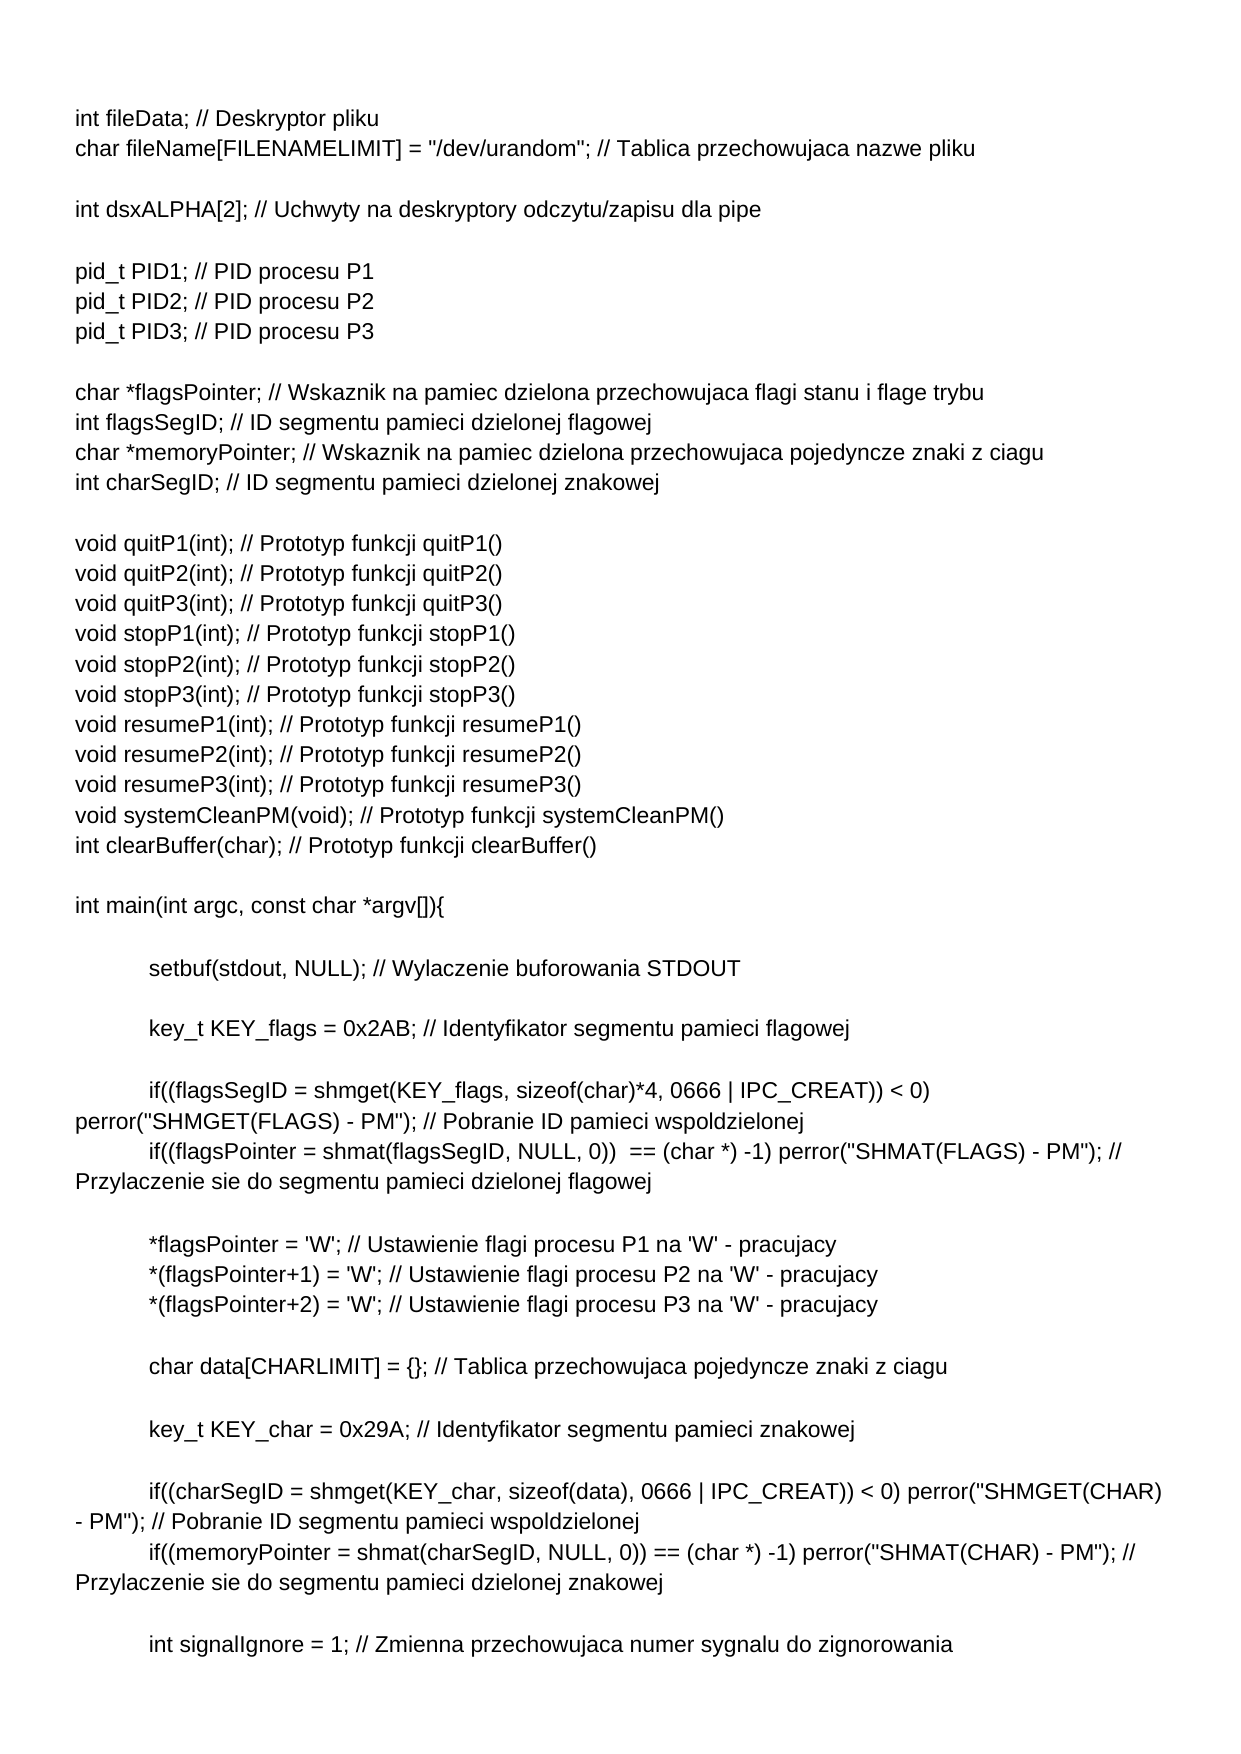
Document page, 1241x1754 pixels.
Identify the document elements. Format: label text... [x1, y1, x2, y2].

text char *flagsPointer; // Wskaznik na pamiec dzielona przechowujaca flagi stanu i flage trybu [75, 379, 1165, 405]
text pid_t PID3; // PID procesu P3 [75, 318, 1165, 345]
text *(flagsPointer+1) = 'W'; // Ustawienie flagi procesu P2 na 'W' - pracujacy [75, 1261, 1165, 1287]
text int dsxALPHA[2]; // Uchwyty na deskryptory odczytu/zapisu dla pipe [75, 196, 1165, 222]
text if((charSegID = shmget(KEY_char, sizeof(data), 0666 | IPC_CREAT)) < 0) perror("SHMGET(CHAR) - PM"); // Pobranie ID segmentu pamieci wspoldzielonej [75, 1478, 1165, 1535]
text *flagsPointer = 'W'; // Ustawienie flagi procesu P1 na 'W' - pracujacy [75, 1231, 1165, 1257]
text if((flagsSegID = shmget(KEY_flags, sizeof(char)*4, 0666 | IPC_CREAT)) < 0) perror("SHMGET(FLAGS) - PM"); // Pobranie ID pamieci wspoldzielonej [75, 1077, 1165, 1134]
text if((flagsPointer = shmat(flagsSegID, NULL, 0)) == (char *) -1) perror("SHMAT(FLAGS) - PM"); // Przylaczenie sie do segmentu pamieci dzielonej flagowej [75, 1138, 1165, 1194]
text int clearBuffer(char); // Prototyp funkcji clearBuffer() [75, 832, 1165, 858]
text key_t KEY_char = 0x29A; // Identyfikator segmentu pamieci znakowej [75, 1416, 1165, 1442]
text int flagsSegID; // ID segmentu pamieci dzielonej flagowej [75, 409, 1165, 435]
text void systemCleanPM(void); // Prototyp funkcji systemCleanPM() [75, 802, 1165, 828]
text setbuf(stdout, NULL); // Wylaczenie buforowania STDOUT [75, 955, 1165, 981]
text void quitP3(int); // Prototyp funkcji quitP3() [75, 590, 1165, 617]
text void resumeP2(int); // Prototyp funkcji resumeP2() [75, 741, 1165, 768]
text void resumeP1(int); // Prototyp funkcji resumeP1() [75, 711, 1165, 737]
text pid_t PID2; // PID procesu P2 [75, 288, 1165, 314]
text key_t KEY_flags = 0x2AB; // Identyfikator segmentu pamieci flagowej [75, 1015, 1165, 1041]
text *(flagsPointer+2) = 'W'; // Ustawienie flagi procesu P3 na 'W' - pracujacy [75, 1291, 1165, 1317]
text pid_t PID1; // PID procesu P1 [75, 258, 1165, 284]
text void quitP1(int); // Prototyp funkcji quitP1() [75, 530, 1165, 556]
text if((memoryPointer = shmat(charSegID, NULL, 0)) == (char *) -1) perror("SHMAT(CHAR) - PM"); // Przylaczenie sie do segmentu pamieci dzielonej znakowej [75, 1538, 1165, 1595]
text int main(int argc, const char *argv[]){ [75, 892, 1165, 919]
text int charSegID; // ID segmentu pamieci dzielonej znakowej [75, 469, 1165, 496]
text char fileName[FILENAMELIMIT] = "/dev/urandom"; // Tablica przechowujaca nazwe pliku [75, 135, 1165, 162]
text void quitP2(int); // Prototyp funkcji quitP2() [75, 560, 1165, 586]
text char data[CHARLIMIT] = {}; // Tablica przechowujaca pojedyncze znaki z ciagu [75, 1353, 1165, 1380]
text void stopP3(int); // Prototyp funkcji stopP3() [75, 681, 1165, 707]
text char *memoryPointer; // Wskaznik na pamiec dzielona przechowujaca pojedyncze znaki z ciagu [75, 439, 1165, 466]
text int fileData; // Deskryptor pliku [75, 105, 1165, 132]
text void stopP1(int); // Prototyp funkcji stopP1() [75, 620, 1165, 647]
text void resumeP3(int); // Prototyp funkcji resumeP3() [75, 771, 1165, 798]
text int signalIgnore = 1; // Zmienna przechowujaca numer sygnalu do zignorowania [75, 1631, 1165, 1657]
text void stopP2(int); // Prototyp funkcji stopP2() [75, 651, 1165, 677]
